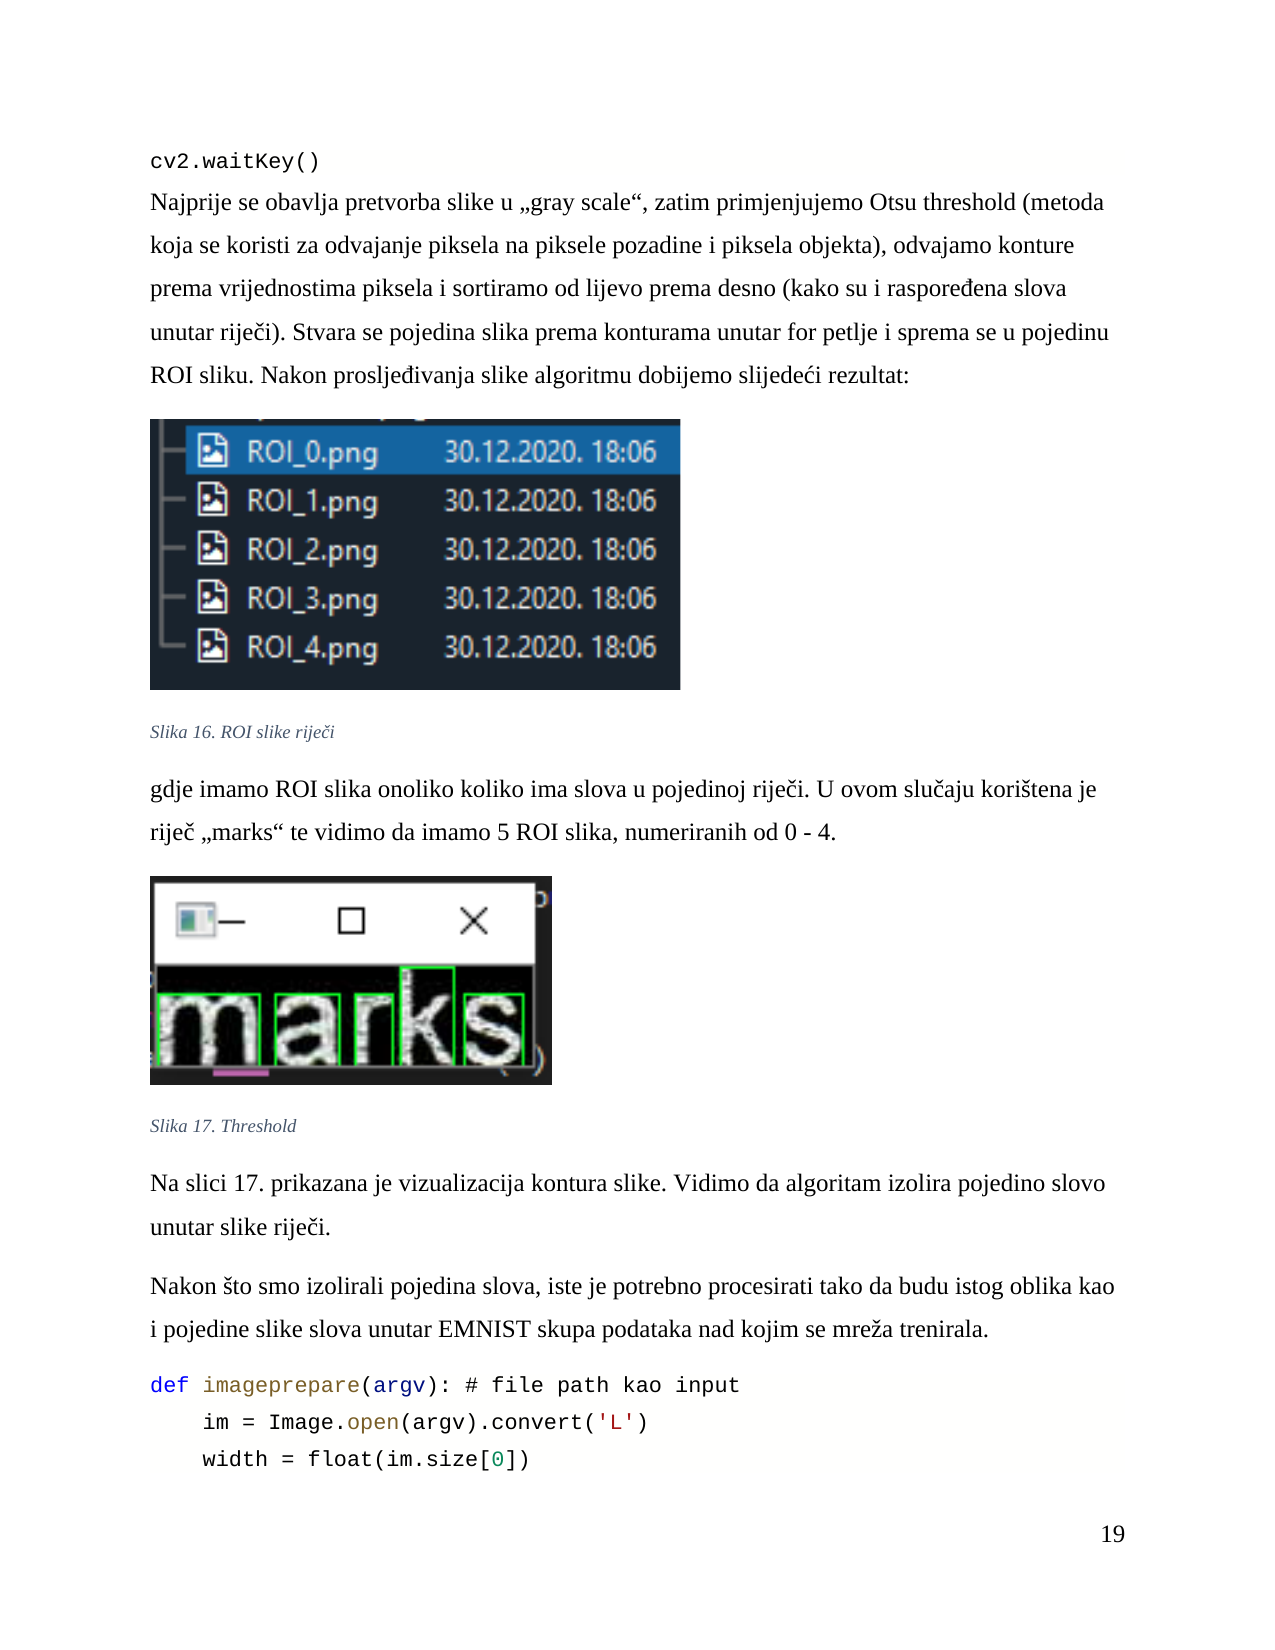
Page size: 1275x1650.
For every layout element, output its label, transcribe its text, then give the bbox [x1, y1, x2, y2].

text gdje imamo ROI slika onoliko koliko ima slova u pojedinoj riječi. U ovom slučaju korištena je riječ „marks“ te vidimo da imamo 5 ROI slika, numeriranih od 0 - 4. [150, 774, 1125, 846]
text Nakon što smo izolirali pojedina slova, iste je potrebno procesirati tako da budu istog oblika kao i pojedine slike slova unutar EMNIST skupa podataka nad kojim se mreža trenirala. [150, 1271, 1125, 1343]
text Slika 16. ROI slike riječi [150, 721, 1125, 742]
text Slika 17. Threshold [150, 1115, 1125, 1137]
text Na slici 17. prikazana je vizualizacija kontura slike. Vidimo da algoritam izolira pojedino slovo unutar slike riječi. [150, 1168, 1125, 1240]
text im = Image.open(argv).convert('L') [150, 1411, 1125, 1436]
picture [150, 876, 552, 1085]
text cv2.waitKey() [150, 150, 1125, 175]
text Najprije se obavlja pretvorba slike u „gray scale“, zatim primjenjujemo Otsu threshold (metoda koja se koristi za odvajanje piksela na piksele pozadine i piksela objekta), odvajamo konture prema vrijednostima piksela i sortiramo od lijevo prema desno (kako su i raspoređena slova unutar riječi). Stvara se pojedina slika prema konturama unutar for petlje i sprema se u pojedinu ROI sliku. Nakon prosljeđivanja slike algoritmu dobijemo slijedeći rezultat: [150, 187, 1125, 388]
text def imageprepare(argv): # file path kao input [150, 1374, 1125, 1399]
text width = float(im.size[0]) [150, 1449, 1125, 1473]
picture [150, 419, 681, 690]
